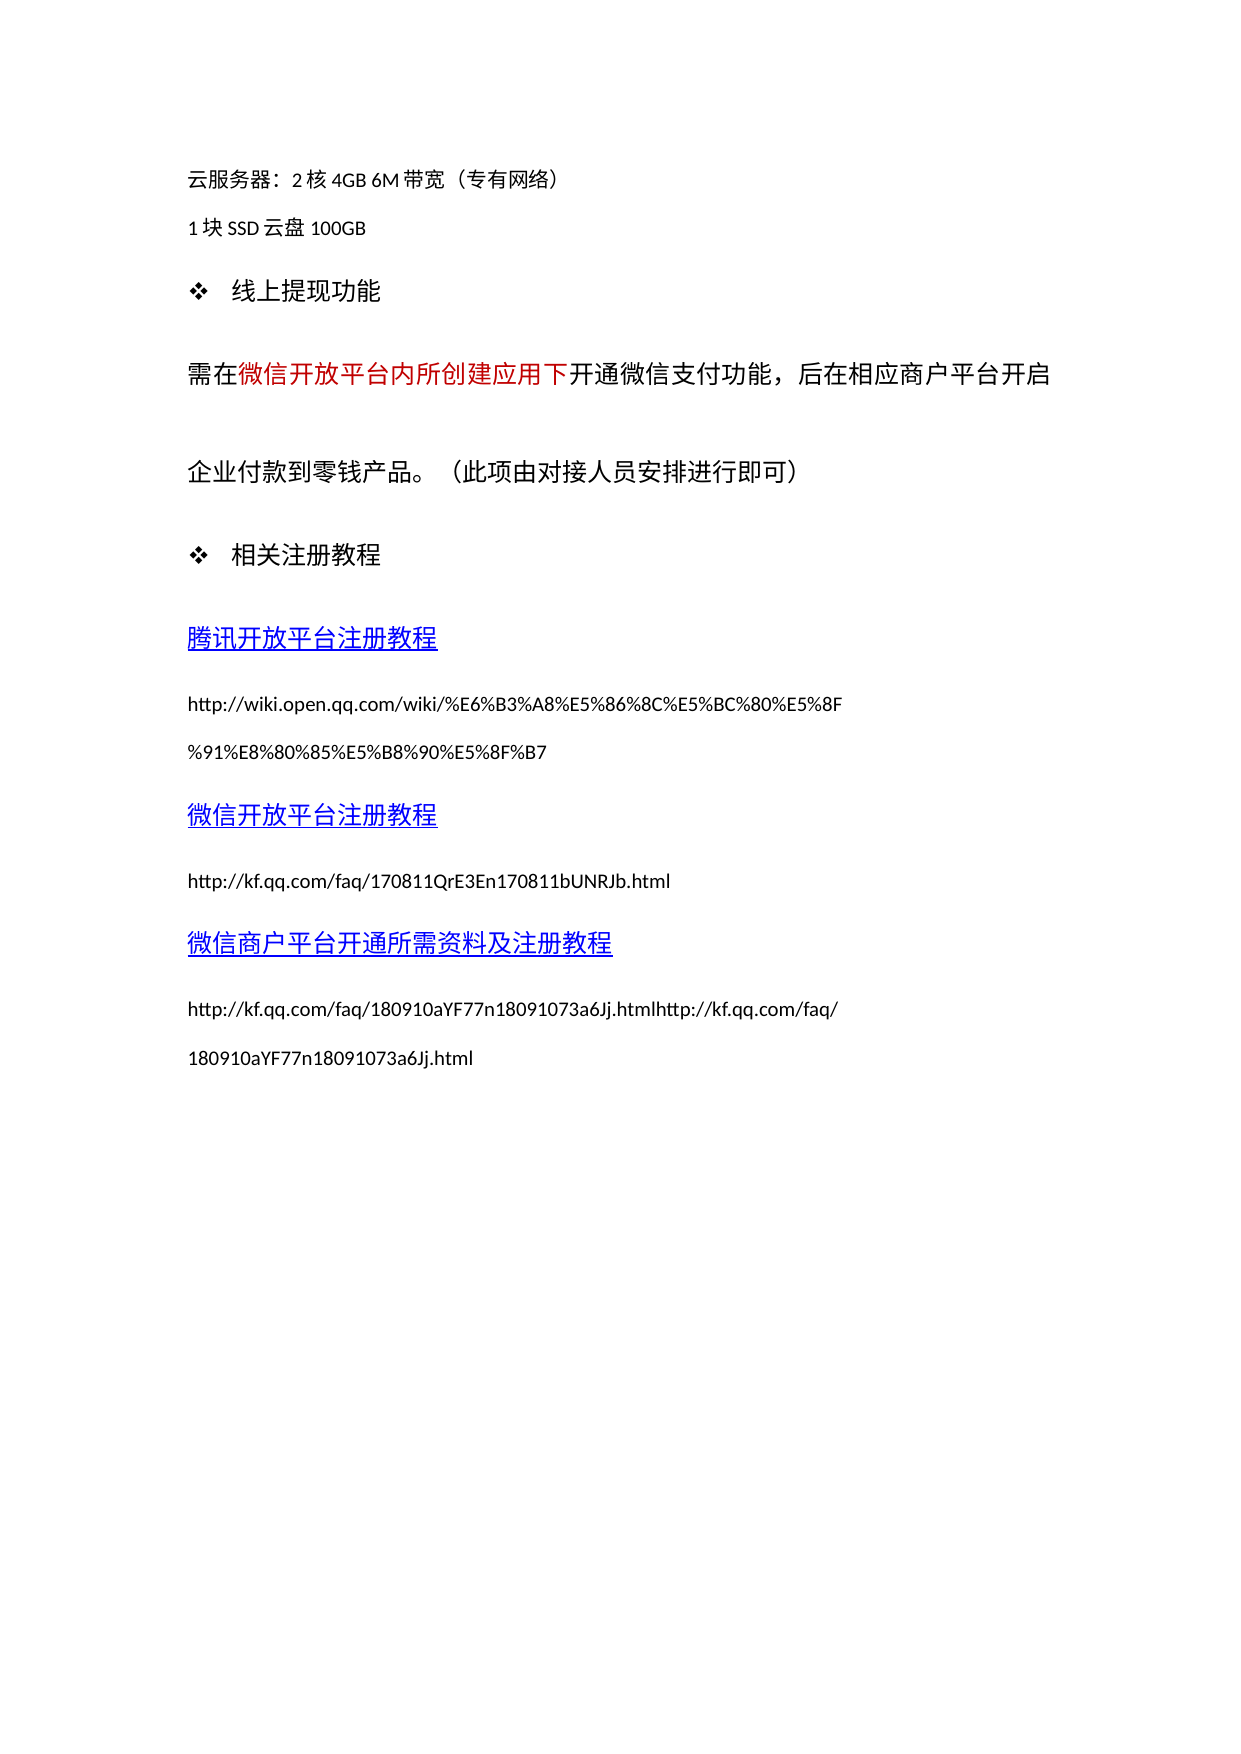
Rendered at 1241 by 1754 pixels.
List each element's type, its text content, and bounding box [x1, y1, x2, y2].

list 微信开放平台注册教程 [187, 781, 1053, 846]
list 云服务器：2核4GB 6M带宽（专有网络） [187, 162, 1053, 194]
list 1块SSD云盘 100GB [187, 209, 1053, 242]
list http://kf.qq.com/faq/170811QrE3En170811bUNRJb.html [187, 864, 1053, 897]
list http://wiki.open.qq.com/wiki/%E6%B3%A8%E5%86%8C%E5%BC%80%E5%8F%91%E8%80%85%E5%B8%90%E5%8F%B7 [187, 687, 1053, 768]
list 需在微信开放平台内所创建应用下开通微信支付功能，后在相应商户平台开启企业付款到零钱产品。（此项由对接人员安排进行即可） [187, 340, 1053, 503]
list 微信商户平台开通所需资料及注册教程 [187, 909, 1053, 974]
list 线上提现功能 [187, 257, 1053, 322]
list 相关注册教程 [187, 521, 1053, 586]
list http://kf.qq.com/faq/180910aYF77n18091073a6Jj.htmlhttp://kf.qq.com/faq/180910aYF77n18091073a6Jj.html [187, 993, 1053, 1074]
list 腾讯开放平台注册教程 [187, 604, 1053, 669]
